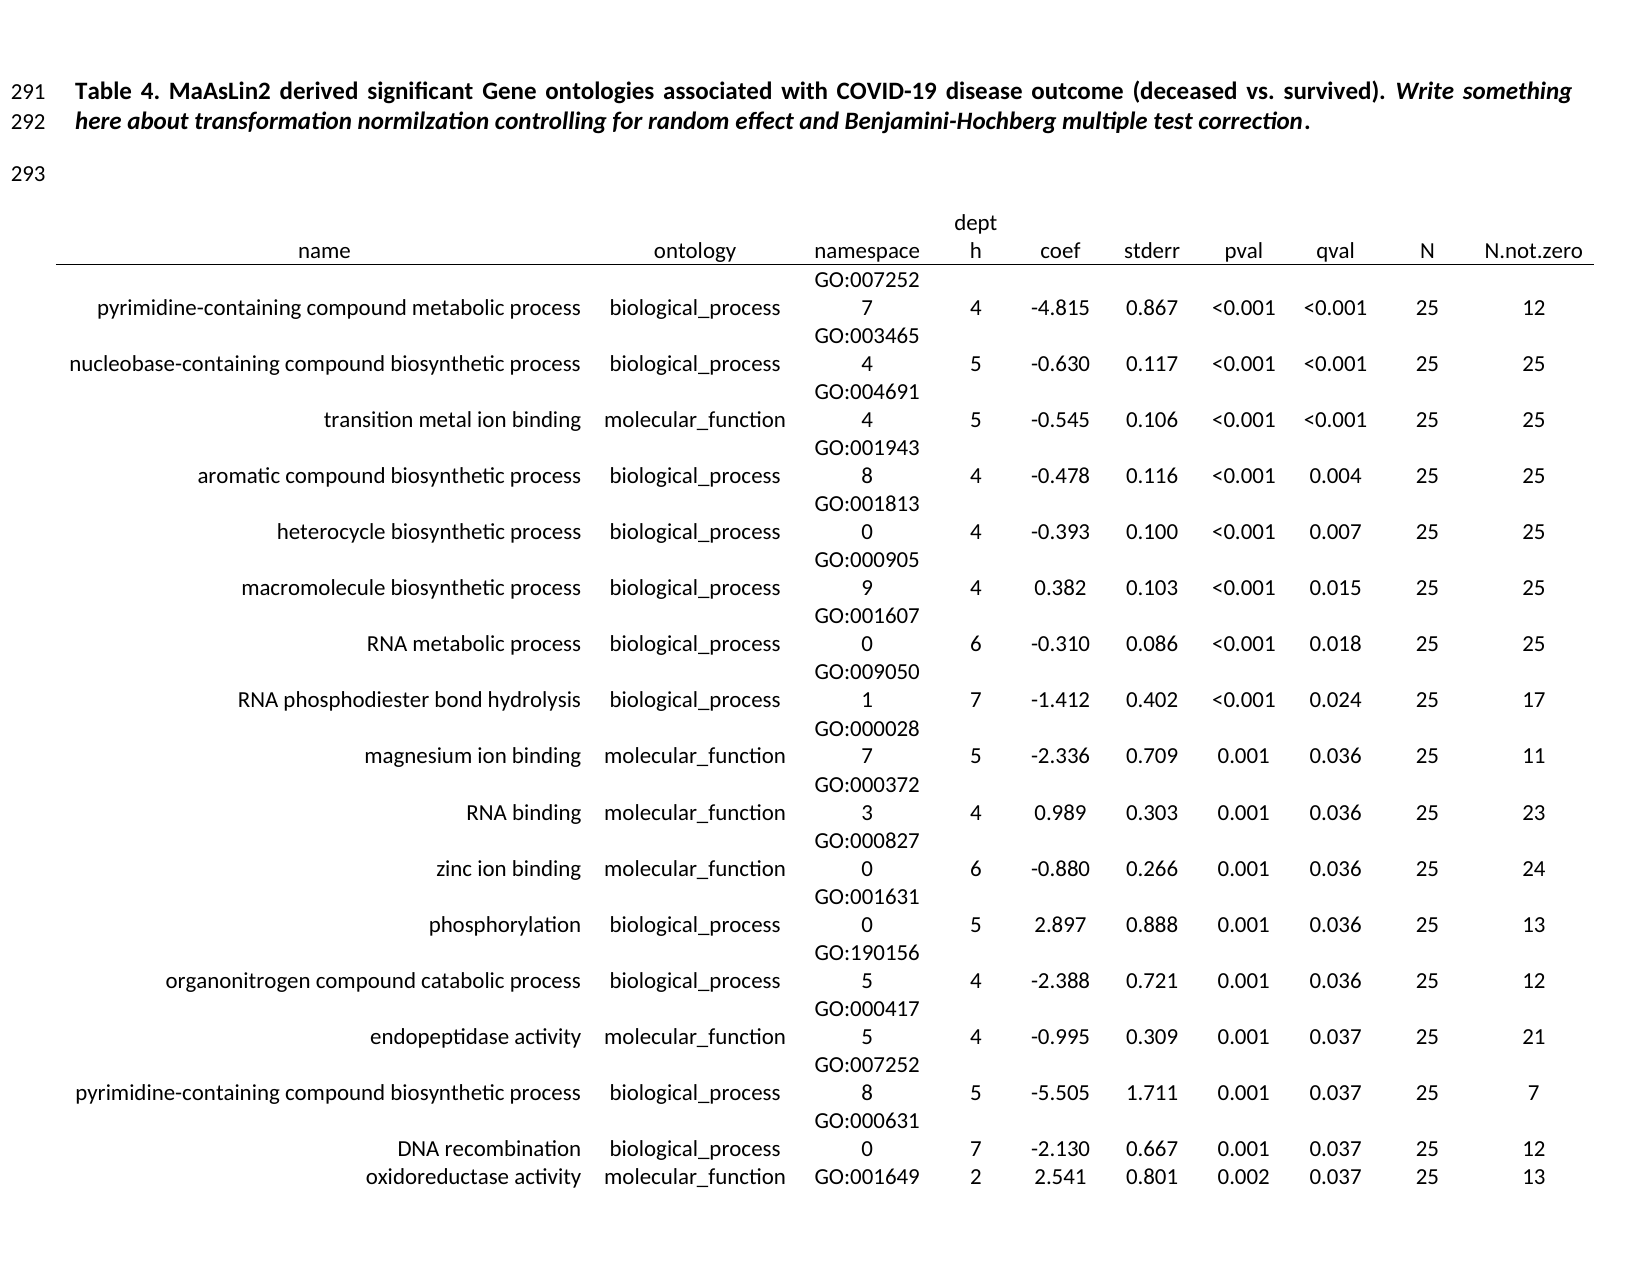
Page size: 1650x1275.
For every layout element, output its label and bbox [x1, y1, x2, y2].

table_cell [1015, 377, 1106, 433]
table_cell [1473, 377, 1594, 433]
table_cell [797, 434, 937, 489]
table_cell [1381, 265, 1473, 321]
table_cell [1290, 882, 1381, 938]
table_cell [1106, 770, 1198, 826]
table_cell [1381, 826, 1473, 882]
table_cell [1198, 714, 1289, 770]
table_cell [1473, 994, 1594, 1050]
table_cell [1290, 434, 1381, 489]
table_cell [1473, 602, 1594, 658]
table_cell [1473, 658, 1594, 714]
table_cell [1290, 602, 1381, 658]
table_cell [797, 602, 937, 658]
table_cell [1015, 546, 1106, 602]
table_cell [1015, 994, 1106, 1050]
table_cell [1106, 434, 1198, 489]
table_cell [1290, 265, 1381, 321]
table_cell [937, 826, 1014, 882]
table_cell [1473, 546, 1594, 602]
table_cell [1198, 377, 1289, 433]
table_cell [56, 1106, 592, 1162]
table_cell [797, 265, 937, 321]
table_cell [797, 714, 937, 770]
table_cell [56, 321, 592, 377]
table_header [1290, 208, 1381, 264]
table_cell [1290, 490, 1381, 546]
table_cell [1015, 321, 1106, 377]
table_cell [1106, 265, 1198, 321]
table_cell [1381, 938, 1473, 994]
table_cell [937, 1162, 1014, 1190]
table_cell [56, 377, 592, 433]
table_cell [1015, 434, 1106, 489]
table_cell [1198, 490, 1289, 546]
table_cell [1106, 321, 1198, 377]
table_cell [937, 1050, 1014, 1106]
table_cell [593, 882, 797, 938]
table_cell [1381, 1162, 1473, 1190]
table_header [1015, 208, 1106, 264]
table_header [1473, 208, 1594, 264]
table_cell [797, 546, 937, 602]
table_cell [937, 714, 1014, 770]
table_cell [1290, 714, 1381, 770]
table_cell [1106, 714, 1198, 770]
table_cell [1198, 1106, 1289, 1162]
table_cell [1290, 546, 1381, 602]
table_cell [56, 546, 592, 602]
table_cell [937, 1106, 1014, 1162]
table_cell [1290, 770, 1381, 826]
table_cell [797, 490, 937, 546]
table_cell [56, 490, 592, 546]
table_cell [1015, 938, 1106, 994]
table_cell [1290, 938, 1381, 994]
table_cell [1015, 1050, 1106, 1106]
table_cell [593, 994, 797, 1050]
table_cell [56, 882, 592, 938]
table_cell [1473, 714, 1594, 770]
table_cell [1381, 434, 1473, 489]
table_cell [1198, 770, 1289, 826]
table_cell [1381, 1106, 1473, 1162]
table_cell [56, 994, 592, 1050]
table_cell [797, 1162, 937, 1190]
table_header [1381, 208, 1473, 264]
table_cell [1015, 882, 1106, 938]
table_cell [937, 882, 1014, 938]
table_cell [1381, 714, 1473, 770]
table_cell [1473, 321, 1594, 377]
table_cell [1290, 1050, 1381, 1106]
table_cell [1473, 770, 1594, 826]
table_cell [1473, 1106, 1594, 1162]
table_cell [593, 546, 797, 602]
table_cell [1106, 1162, 1198, 1190]
table_cell [937, 434, 1014, 489]
table_cell [1198, 321, 1289, 377]
table_cell [1381, 658, 1473, 714]
table_cell [1198, 602, 1289, 658]
table_cell [1015, 1162, 1106, 1190]
table_header [593, 208, 797, 264]
table_cell [1381, 1050, 1473, 1106]
table_cell [937, 938, 1014, 994]
table_cell [1015, 826, 1106, 882]
table_cell [56, 434, 592, 489]
table_cell [1106, 658, 1198, 714]
table_cell [593, 658, 797, 714]
table_cell [1106, 882, 1198, 938]
table_cell [593, 826, 797, 882]
table_cell [593, 1162, 797, 1190]
table_cell [1290, 826, 1381, 882]
table_cell [593, 1106, 797, 1162]
table_cell [593, 434, 797, 489]
table_cell [1381, 490, 1473, 546]
table_cell [1106, 546, 1198, 602]
table_cell [593, 321, 797, 377]
table_cell [593, 265, 797, 321]
table_cell [1381, 321, 1473, 377]
table_cell [1015, 770, 1106, 826]
table_cell [56, 714, 592, 770]
table_cell [937, 994, 1014, 1050]
table_cell [937, 490, 1014, 546]
table_cell [1381, 770, 1473, 826]
table_cell [56, 770, 592, 826]
table_header [56, 208, 592, 264]
table_cell [1198, 546, 1289, 602]
table_cell [593, 490, 797, 546]
table_cell [1290, 321, 1381, 377]
table_cell [1106, 1050, 1198, 1106]
table_cell [937, 602, 1014, 658]
table_cell [937, 770, 1014, 826]
table_cell [1198, 826, 1289, 882]
table_cell [1015, 490, 1106, 546]
table_header [797, 208, 937, 264]
table_cell [1473, 826, 1594, 882]
table_cell [593, 377, 797, 433]
table_cell [797, 994, 937, 1050]
table_cell [56, 1162, 592, 1190]
table_cell [1106, 490, 1198, 546]
table_cell [1290, 1106, 1381, 1162]
table_cell [797, 1050, 937, 1106]
table_cell [1015, 714, 1106, 770]
table_cell [1015, 658, 1106, 714]
table_cell [1015, 265, 1106, 321]
table_cell [1473, 882, 1594, 938]
table_cell [593, 602, 797, 658]
table_cell [1473, 1162, 1594, 1190]
table_cell [1106, 377, 1198, 433]
table_cell [593, 1050, 797, 1106]
table_cell [56, 1050, 592, 1106]
table_cell [797, 826, 937, 882]
table_header [937, 208, 1014, 264]
table_cell [1198, 434, 1289, 489]
table_cell [1106, 1106, 1198, 1162]
table_cell [1015, 1106, 1106, 1162]
table_cell [797, 770, 937, 826]
table_cell [1106, 994, 1198, 1050]
table_cell [1198, 658, 1289, 714]
table_cell [1290, 1162, 1381, 1190]
table_cell [1290, 658, 1381, 714]
table_cell [1473, 938, 1594, 994]
table_cell [593, 714, 797, 770]
table_cell [937, 321, 1014, 377]
table_cell [1106, 826, 1198, 882]
table_cell [1198, 994, 1289, 1050]
table_cell [1473, 434, 1594, 489]
table_cell [1381, 602, 1473, 658]
table_cell [1473, 265, 1594, 321]
table_cell [1198, 882, 1289, 938]
table_cell [56, 938, 592, 994]
table_cell [1473, 1050, 1594, 1106]
table_header [1198, 208, 1289, 264]
table_cell [1198, 1162, 1289, 1190]
table_cell [56, 826, 592, 882]
table_cell [56, 658, 592, 714]
table_cell [797, 938, 937, 994]
table_cell [1381, 546, 1473, 602]
table_cell [797, 1106, 937, 1162]
table_cell [1473, 490, 1594, 546]
table_cell [1106, 938, 1198, 994]
table_cell [593, 938, 797, 994]
table_cell [797, 658, 937, 714]
table_cell [937, 377, 1014, 433]
table_cell [1198, 938, 1289, 994]
table_cell [1106, 602, 1198, 658]
table_cell [56, 602, 592, 658]
table_cell [1290, 994, 1381, 1050]
table_cell [937, 546, 1014, 602]
table_cell [56, 265, 592, 321]
table_cell [1381, 994, 1473, 1050]
table_cell [797, 321, 937, 377]
table_cell [937, 265, 1014, 321]
table_cell [593, 770, 797, 826]
table_cell [937, 658, 1014, 714]
table_cell [1198, 1050, 1289, 1106]
table_cell [797, 377, 937, 433]
table_cell [797, 882, 937, 938]
table_cell [1381, 377, 1473, 433]
table_cell [1015, 602, 1106, 658]
table_cell [1381, 882, 1473, 938]
table_cell [1198, 265, 1289, 321]
table_header [1106, 208, 1198, 264]
table_cell [1290, 377, 1381, 433]
